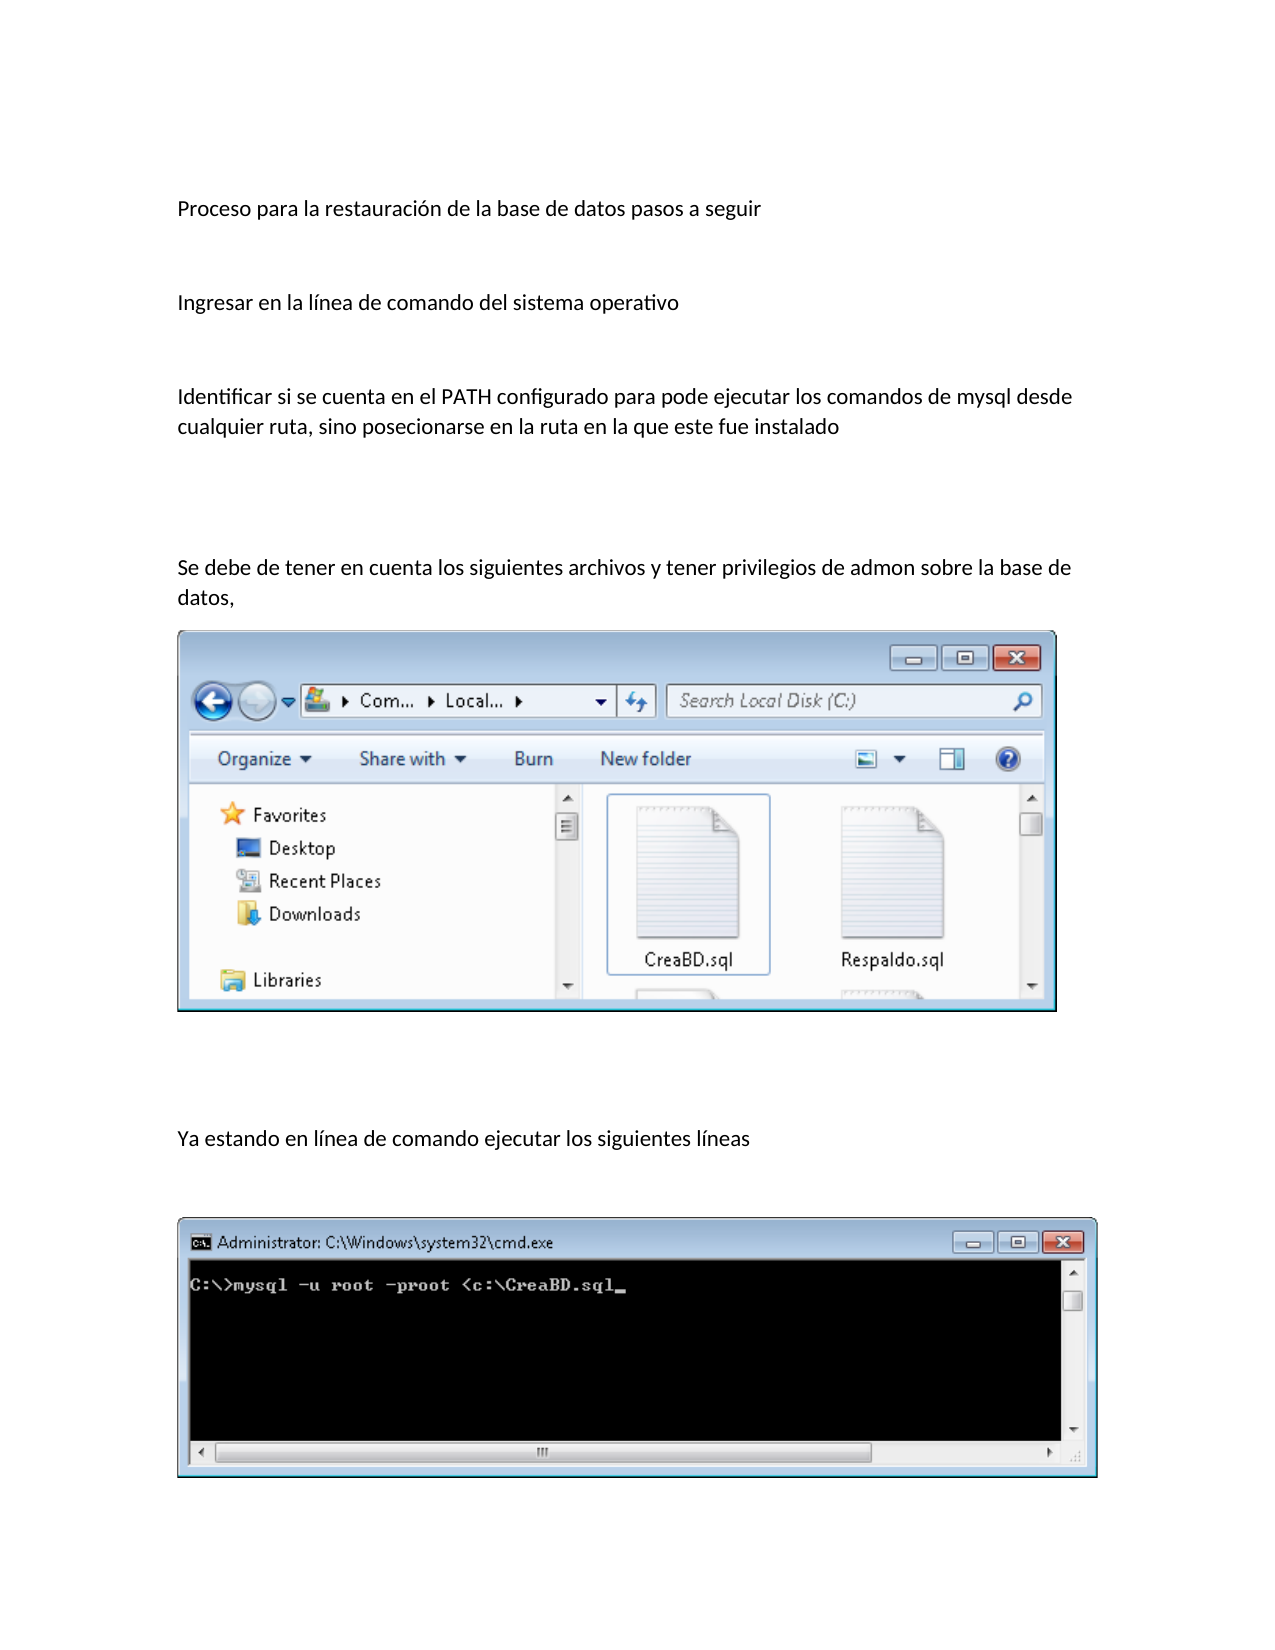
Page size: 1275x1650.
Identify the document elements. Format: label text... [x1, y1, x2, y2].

text Se debe de tener en cuenta los siguientes archivos y tener privilegios de admon sobre la base de datos, [177, 553, 1098, 611]
picture [177, 1217, 1098, 1478]
text Proceso para la restauración de la base de datos pasos a seguir [177, 194, 1098, 222]
text Ya estando en línea de comando ejecutar los siguientes líneas [177, 1124, 1098, 1152]
text Identificar si se cuenta en el PATH configurado para pode ejecutar los comandos de mysql desde cualquier ruta, sino posecionarse en la ruta en la que este fue instalado [177, 382, 1098, 440]
picture [177, 630, 1057, 1012]
text Ingresar en la línea de comando del sistema operativo [177, 288, 1098, 316]
